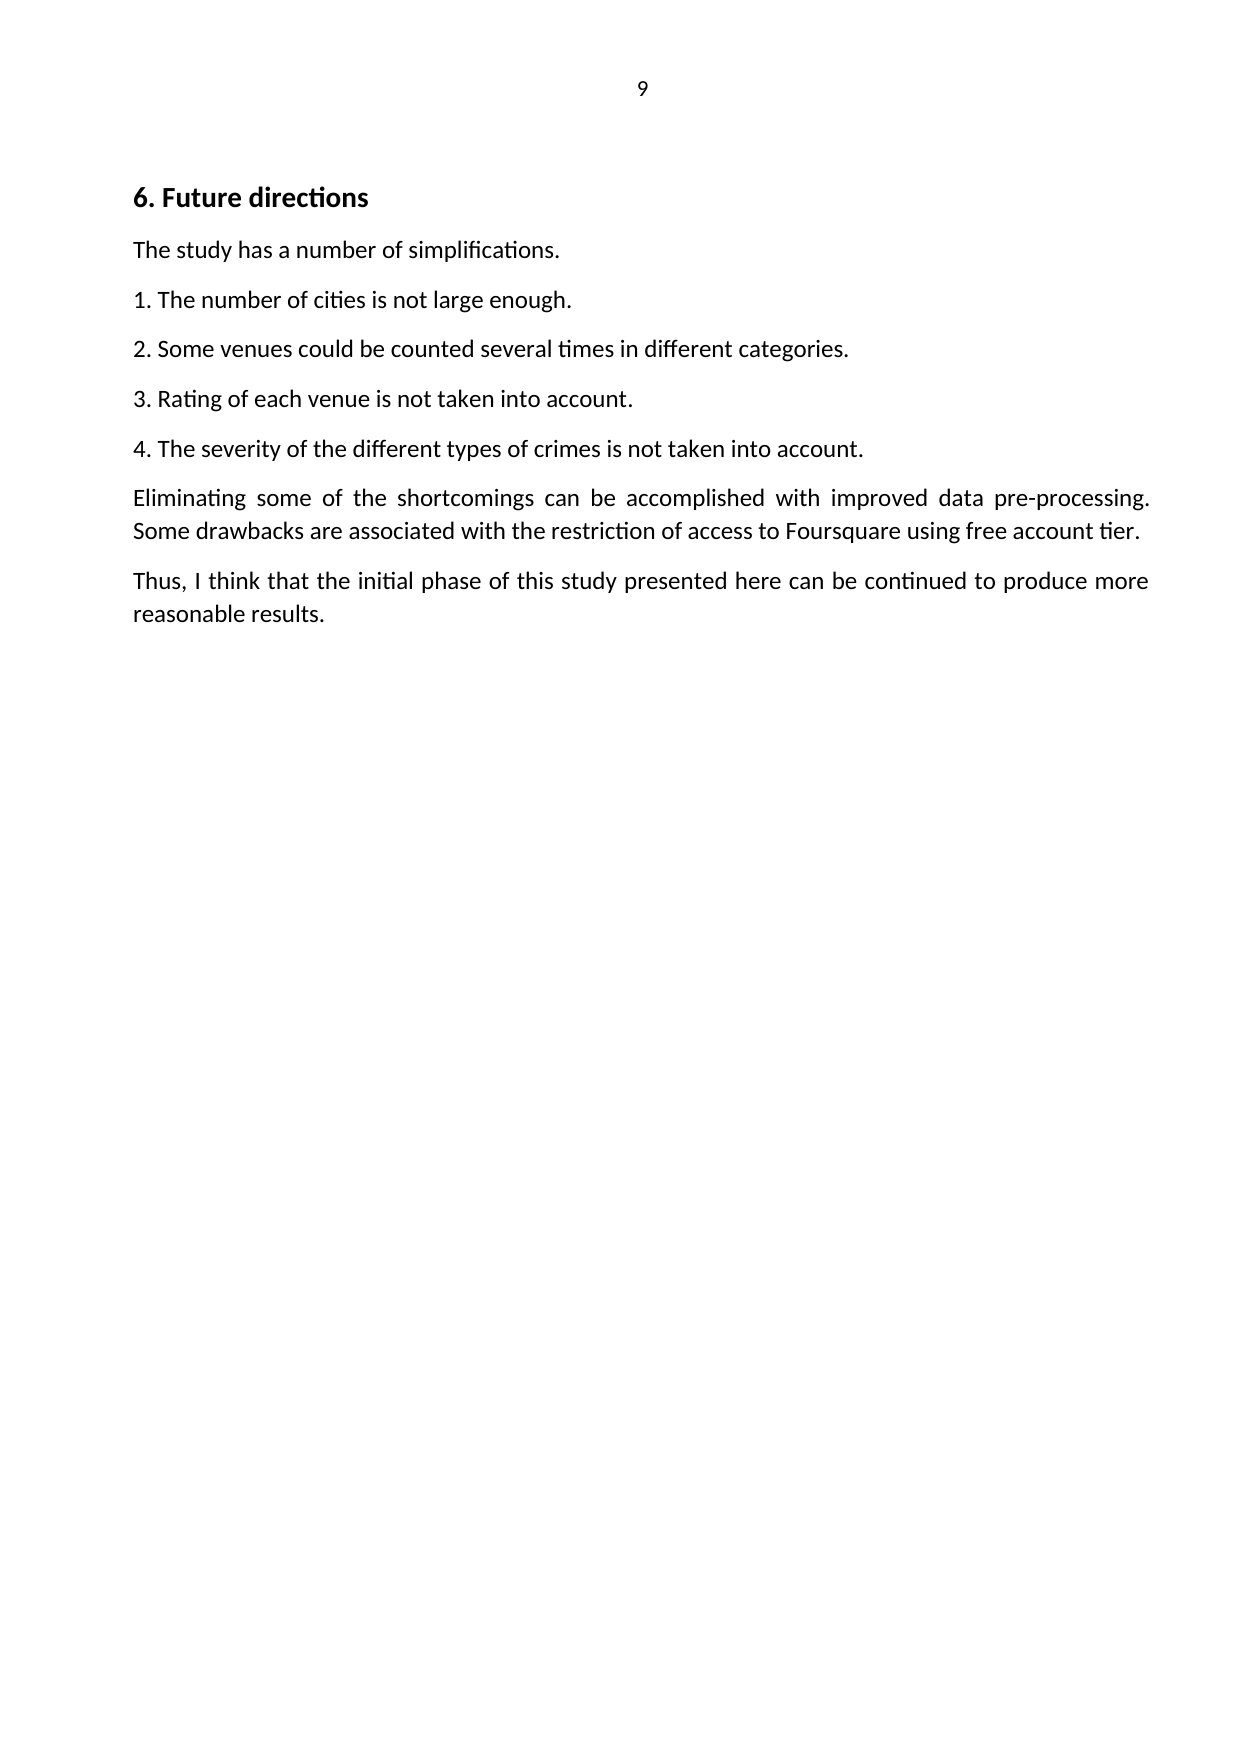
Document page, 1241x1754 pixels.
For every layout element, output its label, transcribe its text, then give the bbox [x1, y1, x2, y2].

text 6. Future directions [133, 179, 1152, 215]
text Eliminating some of the shortcomings can be accomplished with improved data pre-processing. Some drawbacks are associated with the restriction of access to Foursquare using free account tier. [133, 482, 1152, 546]
text The study has a number of simplifications. [133, 234, 1152, 265]
text 1. The number of cities is not large enough. [133, 284, 1152, 314]
text Thus, I think that the initial phase of this study presented here can be continued to produce more reasonable results. [133, 565, 1152, 628]
text 2. Some venues could be counted several times in different categories. [133, 334, 1152, 364]
text 3. Rating of each venue is not taken into account. [133, 383, 1152, 414]
text 4. The severity of the different types of crimes is not taken into account. [133, 433, 1152, 463]
